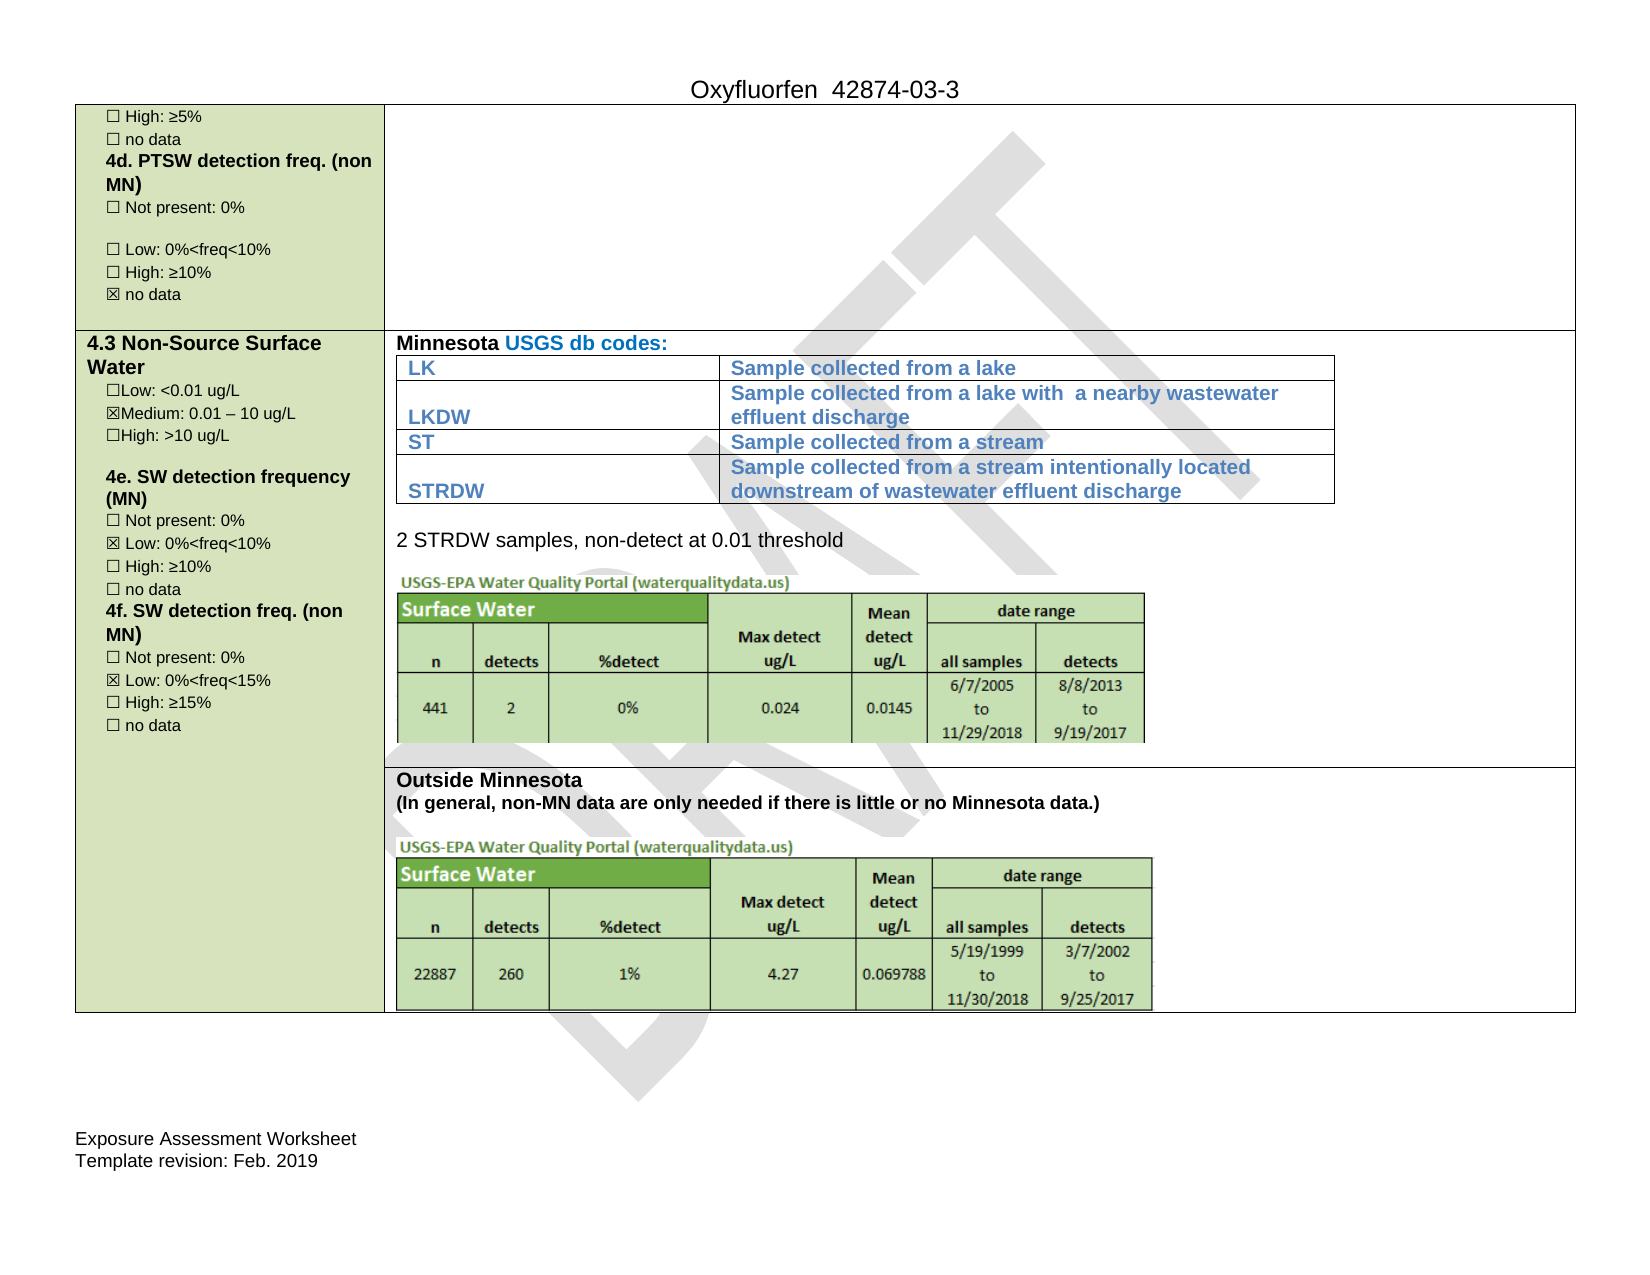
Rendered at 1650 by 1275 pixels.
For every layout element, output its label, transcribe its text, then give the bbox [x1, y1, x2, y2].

table_cell Outside Minnesota (In general, non-MN data are only needed if there is little or no Minnesota data.) [385, 768, 1575, 1012]
picture [396, 575, 1145, 743]
picture [396, 837, 1155, 1012]
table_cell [385, 105, 1575, 330]
table_cell 4.3 Non-Source Surface Water Low: <0.01 ug/L Medium: 0.01 – 10 ug/L High: >10 ug/L 4e. SW detection frequency (MN) Not present: 0% Low: 0%<freq<10% High: ≥10% no data 4f. SW detection freq. (non MN) Not present: 0% Low: 0%<freq<15% High: ≥15% no data [76, 331, 384, 1012]
table_cell Minnesota USGS db codes: 2 STRDW samples, non-detect at 0.01 threshold [385, 331, 1575, 767]
